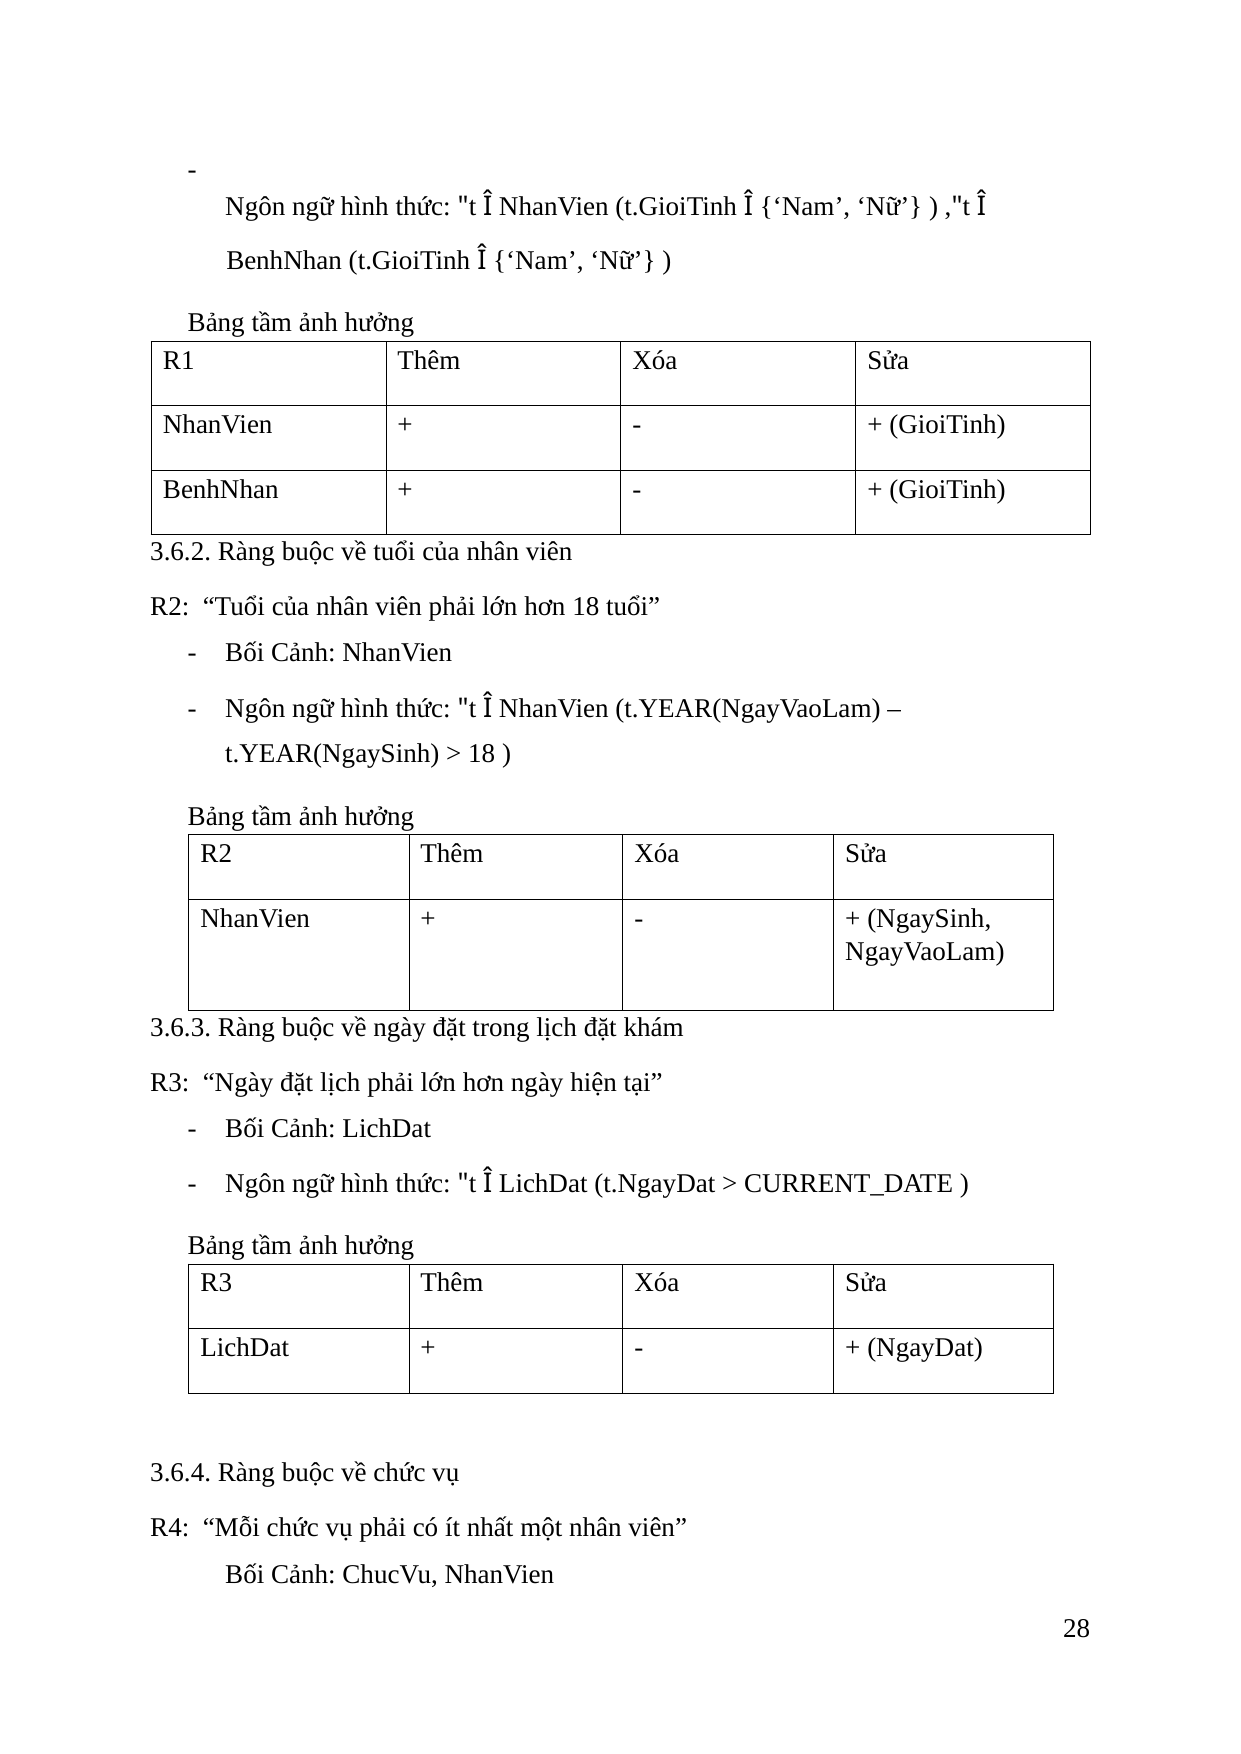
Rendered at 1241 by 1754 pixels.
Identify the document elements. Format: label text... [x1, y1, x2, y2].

text Bảng tầm ảnh hưởng [187, 1229, 1064, 1261]
text R4: “Mỗi chức vụ phải có ít nhất một nhân viên” [150, 1511, 1064, 1543]
table_cell + [387, 406, 620, 470]
table_header Xóa [621, 342, 855, 405]
table_cell + (NgayDat) [834, 1329, 1053, 1392]
table_header Xóa [623, 1265, 833, 1328]
table_header Sửa [834, 1265, 1053, 1328]
text Bảng tầm ảnh hưởng [187, 800, 1064, 831]
table_header Sửa [856, 342, 1090, 405]
text Bối Cảnh: ChucVu, NhanVien [225, 1558, 1064, 1589]
table_cell + [387, 471, 620, 534]
table_cell - [623, 900, 833, 1010]
list Ngôn ngữ hình thức: "t Î NhanVien (t.YEAR(NgayVaoLam) – [187, 688, 1064, 725]
list Ngôn ngữ hình thức: "t Î LichDat (t.NgayDat > CURRENT_DATE ) [187, 1163, 1064, 1200]
table_cell + (GioiTinh) [856, 471, 1090, 534]
table_header Thêm [387, 342, 620, 405]
table_cell NhanVien [189, 900, 409, 1010]
text R3: “Ngày đặt lịch phải lớn hơn ngày hiện tại” [150, 1066, 1064, 1097]
table_header R3 [189, 1265, 409, 1328]
table_header Sửa [834, 835, 1053, 899]
table_cell + [410, 900, 622, 1010]
text Bảng tầm ảnh hưởng [187, 307, 1064, 338]
table_header R1 [152, 342, 386, 405]
table_cell + (NgaySinh, NgayVaoLam) [834, 900, 1053, 1010]
list Bối Cảnh: NhanVien [187, 637, 1064, 668]
subtitle 3.6.3. Ràng buộc về ngày đặt trong lịch đặt khám [150, 1011, 1064, 1042]
table_cell + (GioiTinh) [856, 406, 1090, 470]
table_header Thêm [410, 835, 622, 899]
subtitle 3.6.4. Ràng buộc về chức vụ [150, 1456, 1064, 1487]
list Bối Cảnh: LichDat [187, 1113, 1064, 1144]
table_cell BenhNhan [152, 471, 386, 534]
subtitle 3.6.2. Ràng buộc về tuổi của nhân viên [150, 535, 1064, 566]
text Ngôn ngữ hình thức: "t Î NhanVien (t.GioiTinh Î {‘Nam’, ‘Nữ’} ) ,"t Î BenhNhan (t.GioiTinh Î {‘Nam’, ‘Nữ’} ) [225, 187, 1064, 277]
text R2: “Tuổi của nhân viên phải lớn hơn 18 tuổi” [150, 590, 1064, 621]
table_header R2 [189, 835, 409, 899]
table_header Xóa [623, 835, 833, 899]
table_cell - [621, 471, 855, 534]
table_cell LichDat [189, 1329, 409, 1392]
table_cell - [621, 406, 855, 470]
table_cell NhanVien [152, 406, 386, 470]
text t.YEAR(NgaySinh) > 18 ) [225, 737, 1064, 768]
table_cell + [410, 1329, 622, 1392]
table_header Thêm [410, 1265, 622, 1328]
table_cell - [623, 1329, 833, 1392]
